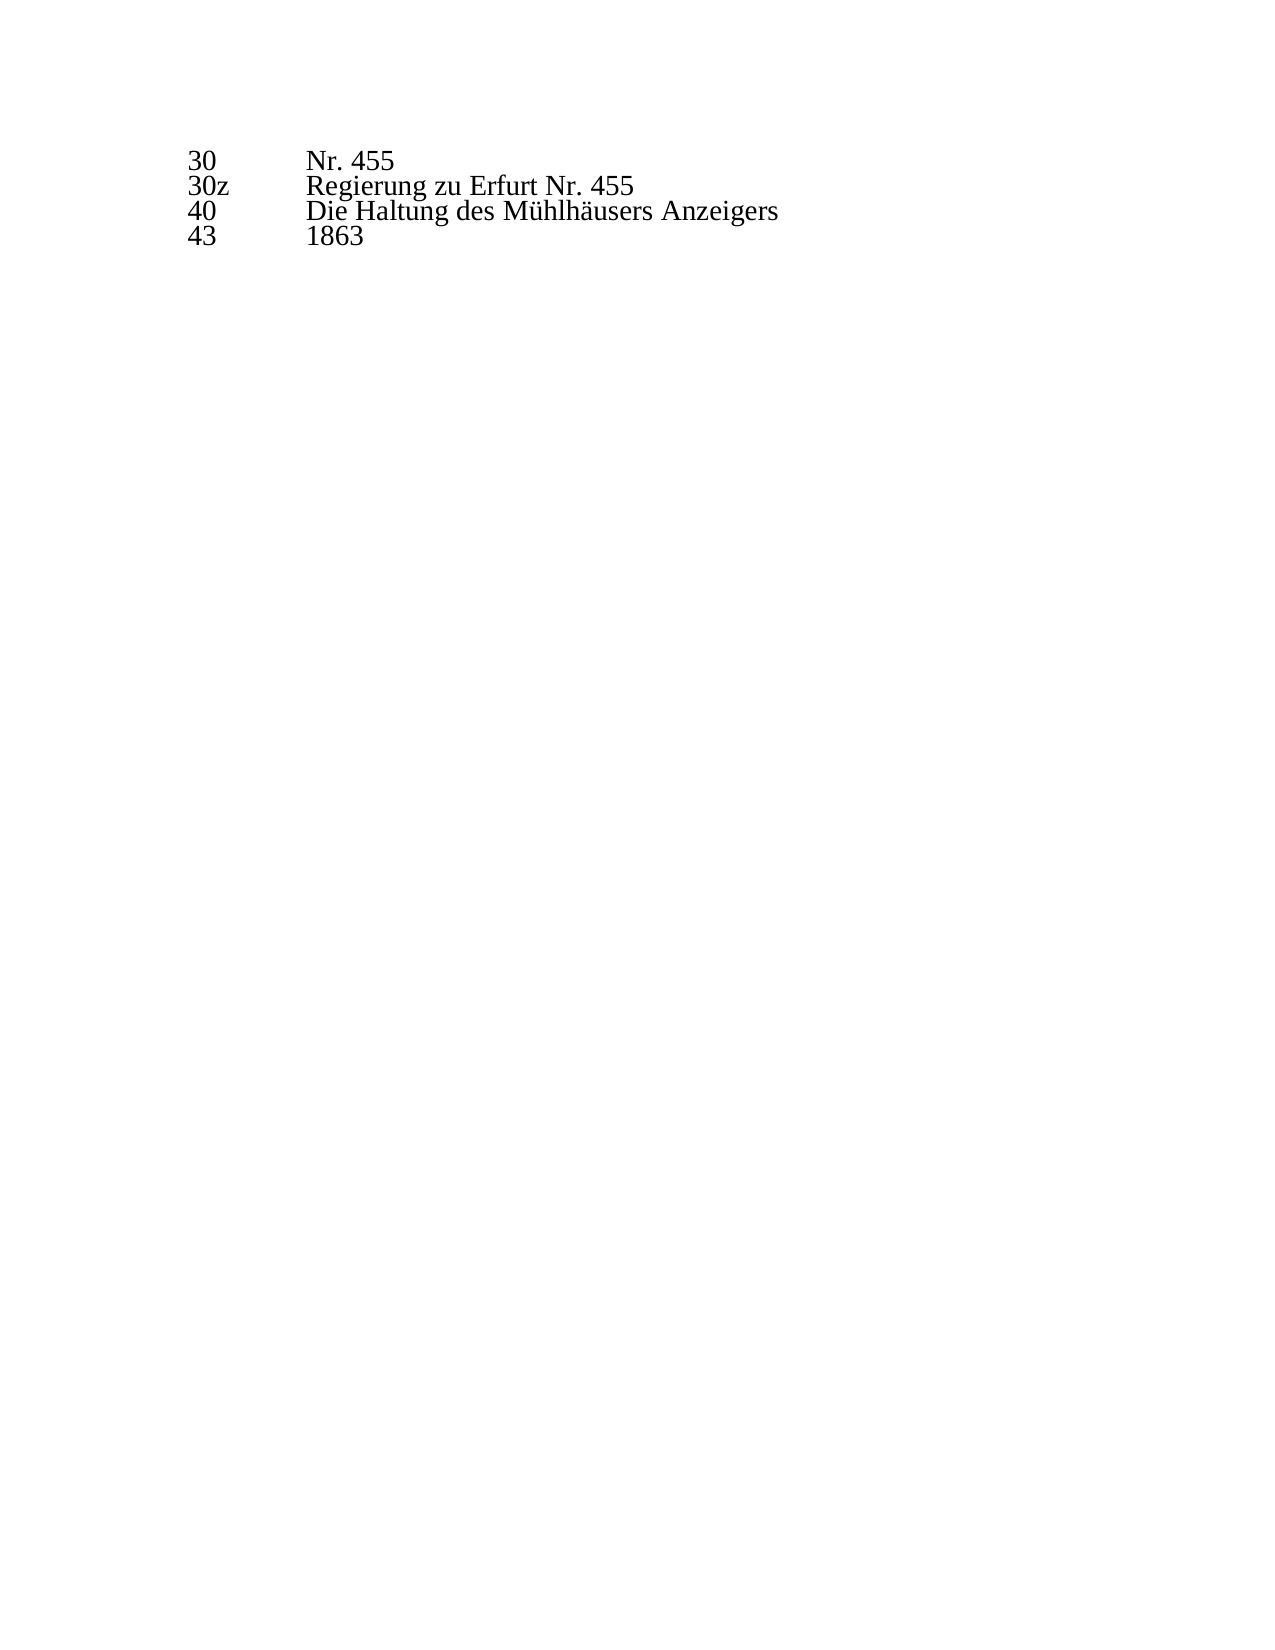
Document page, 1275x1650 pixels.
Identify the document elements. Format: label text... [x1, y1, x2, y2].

text 30z Regierung zu Erfurt Nr. 455 [187, 175, 1087, 200]
text 43 1863 [187, 225, 1087, 250]
text 40 Die Haltung des t[o[Mühlhäuser]os Anzeiger]ts [187, 200, 1087, 225]
text 30 Nr. 455 [187, 150, 1087, 175]
